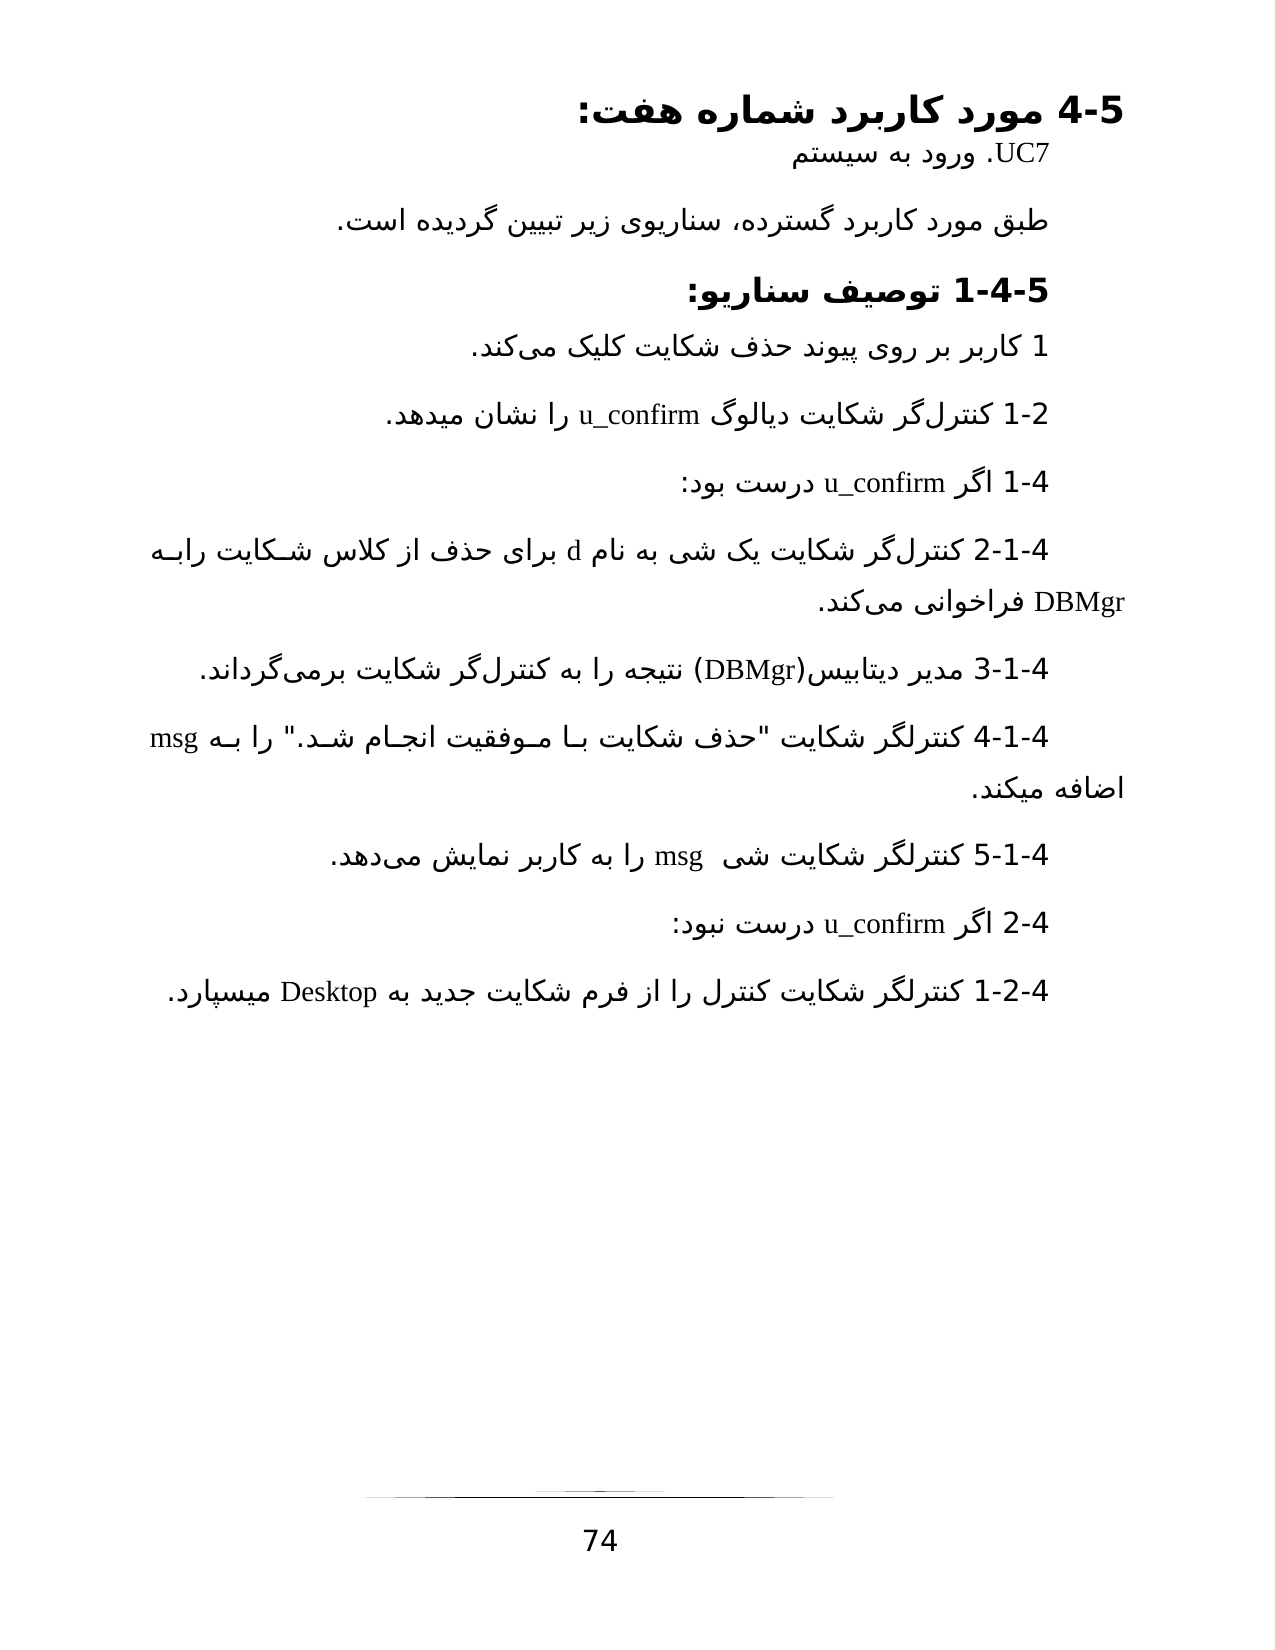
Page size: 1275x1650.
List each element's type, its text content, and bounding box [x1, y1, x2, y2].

text 2-4 اگر u_confirm درست نبود: [150, 906, 1125, 941]
text 1-4 اگر u_confirm درست بود: [150, 465, 1125, 499]
text 1-2 کنترل‌گر شکایت دیالوگ u_confirm را نشان میدهد. [150, 397, 1125, 431]
text طبق مورد کاربرد گسترده، سناریوی زیر تبیین گردیده است. [150, 203, 1125, 237]
text 3-1-4 مدیر دیتابیس(DBMgr) نتیجه را به کنترل‌گر شکایت برمی‌گرداند. [150, 652, 1125, 686]
text 4-1-4 کنترلگر شکایت "حذف شکایت با موفقیت انجام شد." را به msg اضافه میکند. [150, 720, 1125, 805]
subtitle 4-5 مورد کاربرد شماره هفت: [150, 88, 1125, 132]
subtitle 1-4-5 توصیف سناریو: [150, 271, 1125, 310]
text 2-1-4 کنترل‌گر شکایت یک شی به نام d برای حذف از کلاس شکایت رابه DBMgr فراخوانی می‌کند. [150, 533, 1125, 618]
text UC7. ورود به سیستم [150, 136, 1125, 170]
text 1-2-4 کنترلگر شکایت کنترل را از فرم شکایت جدید به Desktop میسپارد. [150, 974, 1125, 1008]
text 5-1-4 کنترلگر شکایت شی msg را به کاربر نمایش می‌دهد. [150, 838, 1125, 873]
text 1 کاربر بر روی پیوند حذف شکایت کلیک می‌کند. [150, 329, 1125, 363]
